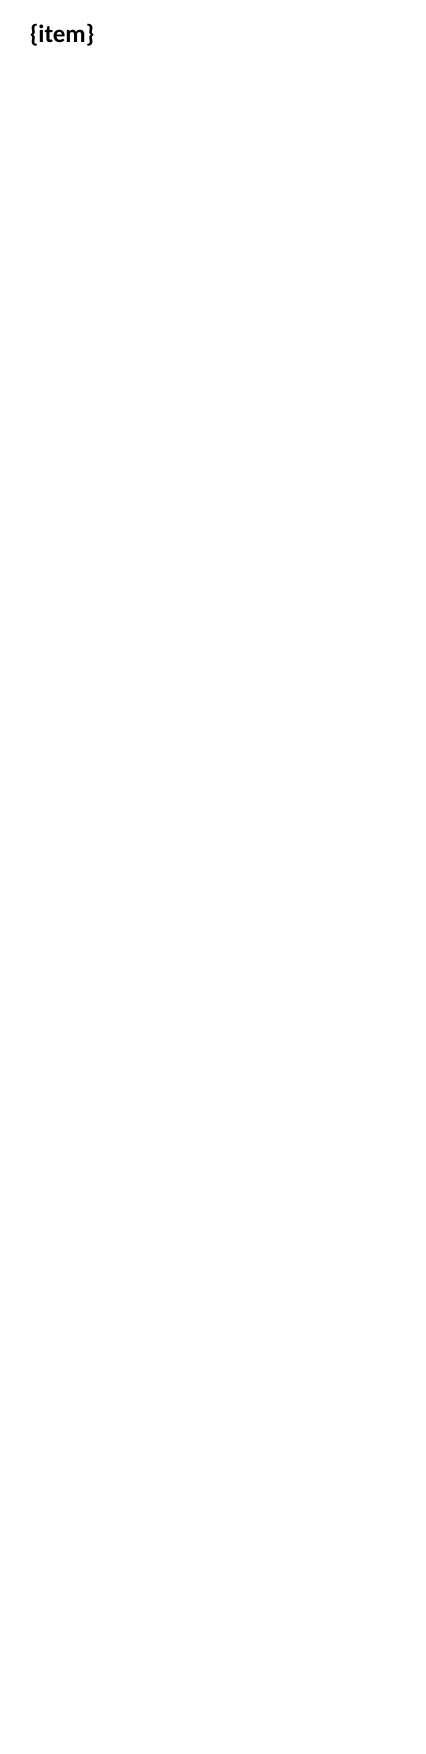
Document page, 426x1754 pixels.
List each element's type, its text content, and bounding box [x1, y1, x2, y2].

text {item} [29, 14, 295, 52]
